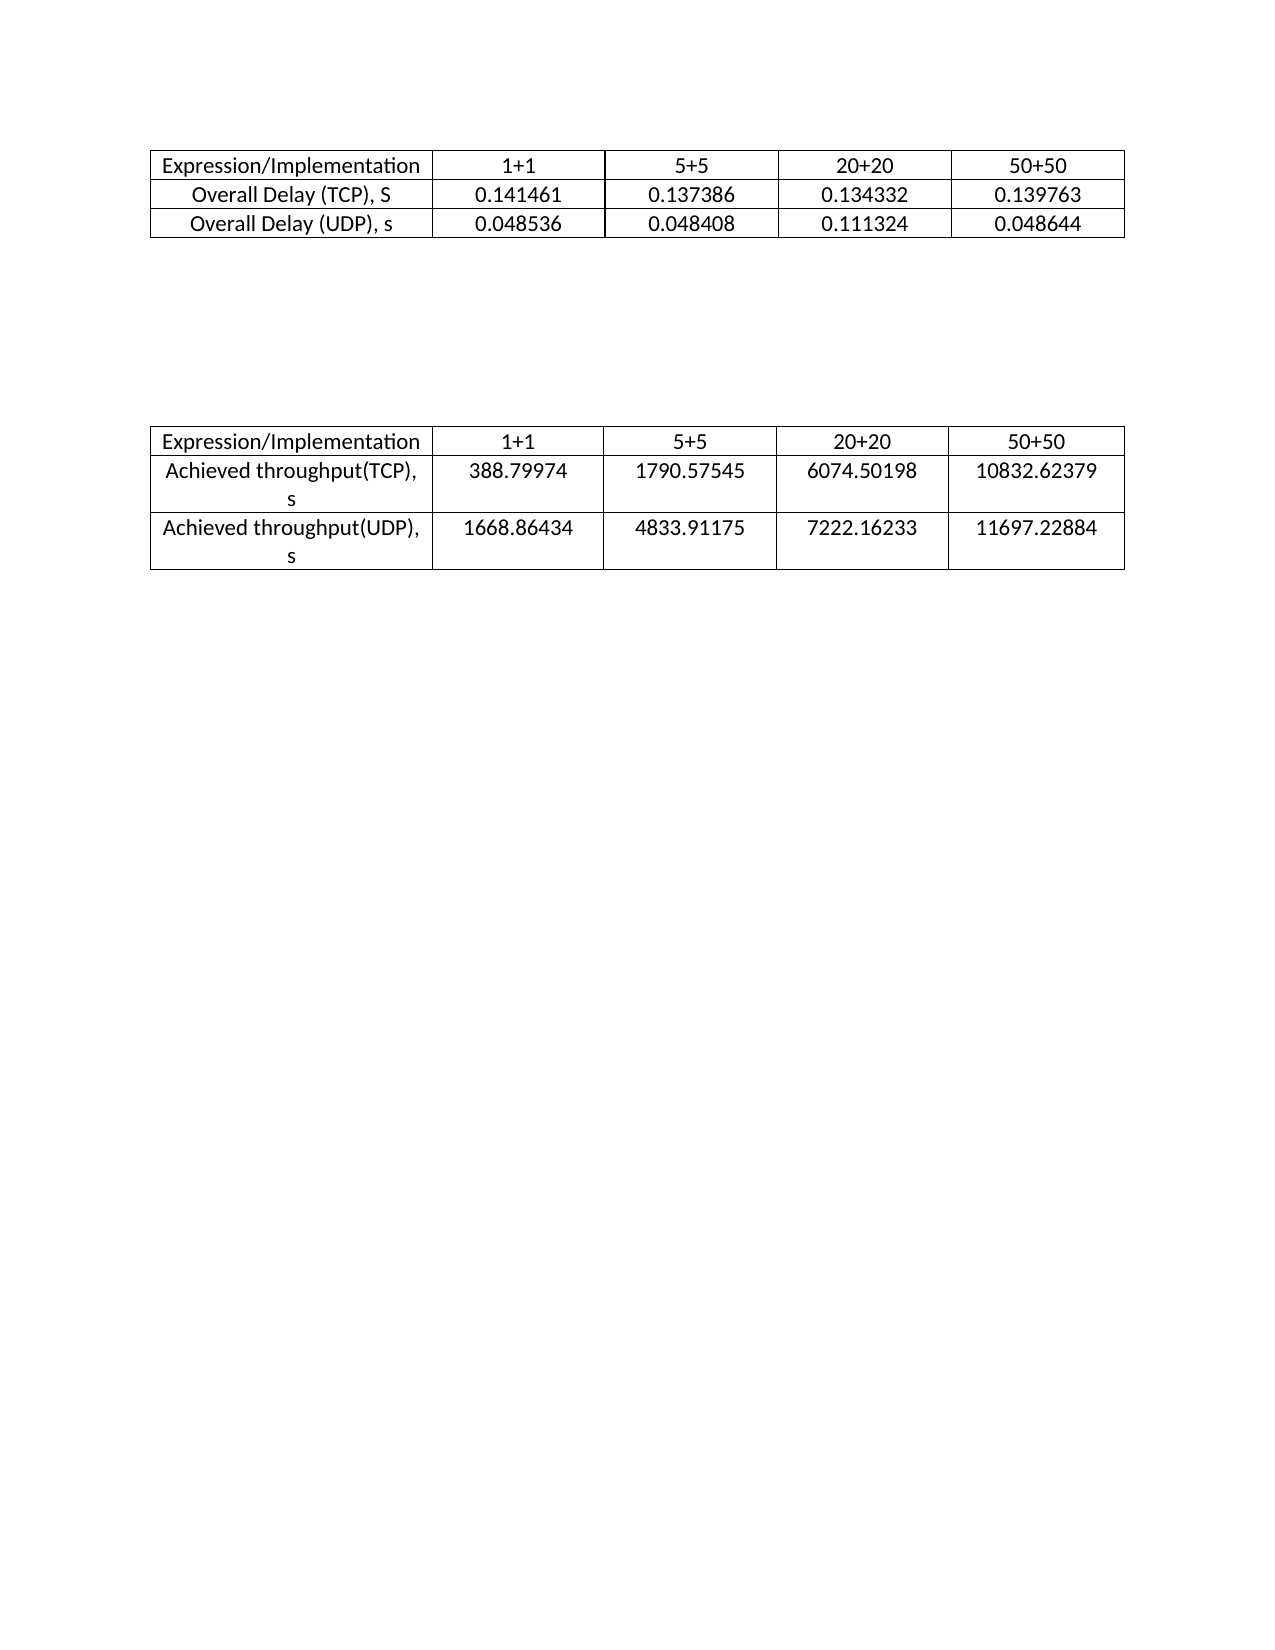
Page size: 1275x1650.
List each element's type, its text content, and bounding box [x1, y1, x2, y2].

table_cell 0.141461 [433, 180, 604, 208]
table_cell 0.134332 [779, 180, 951, 208]
table_cell Overall Delay (TCP), S [151, 180, 432, 208]
table_header 20+20 [777, 427, 948, 455]
table_cell 1790.57545 [604, 456, 776, 512]
table_cell 0.048536 [433, 209, 604, 237]
table_cell 0.111324 [779, 209, 951, 237]
table_cell Achieved throughput(UDP), s [151, 513, 432, 569]
table_cell 7222.16233 [777, 513, 948, 569]
table_cell 388.79974 [433, 456, 603, 512]
table_header 50+50 [949, 427, 1124, 455]
table_header 50+50 [952, 151, 1124, 179]
table_header 1+1 [433, 427, 603, 455]
table_cell 0.048408 [606, 209, 778, 237]
table_cell Overall Delay (UDP), s [151, 209, 432, 237]
table_cell 10832.62379 [949, 456, 1124, 512]
table_cell 1668.86434 [433, 513, 603, 569]
table_header 5+5 [604, 427, 776, 455]
table_cell 11697.22884 [949, 513, 1124, 569]
table_header Expression/Implementation [151, 427, 432, 455]
table_cell 0.139763 [952, 180, 1124, 208]
table_cell 4833.91175 [604, 513, 776, 569]
table_header 5+5 [606, 151, 778, 179]
table_cell 6074.50198 [777, 456, 948, 512]
table_cell Achieved throughput(TCP), s [151, 456, 432, 512]
table_header Expression/Implementation [151, 151, 432, 179]
table_header 1+1 [433, 151, 604, 179]
table_cell 0.137386 [606, 180, 778, 208]
table_header 20+20 [779, 151, 951, 179]
table_cell 0.048644 [952, 209, 1124, 237]
